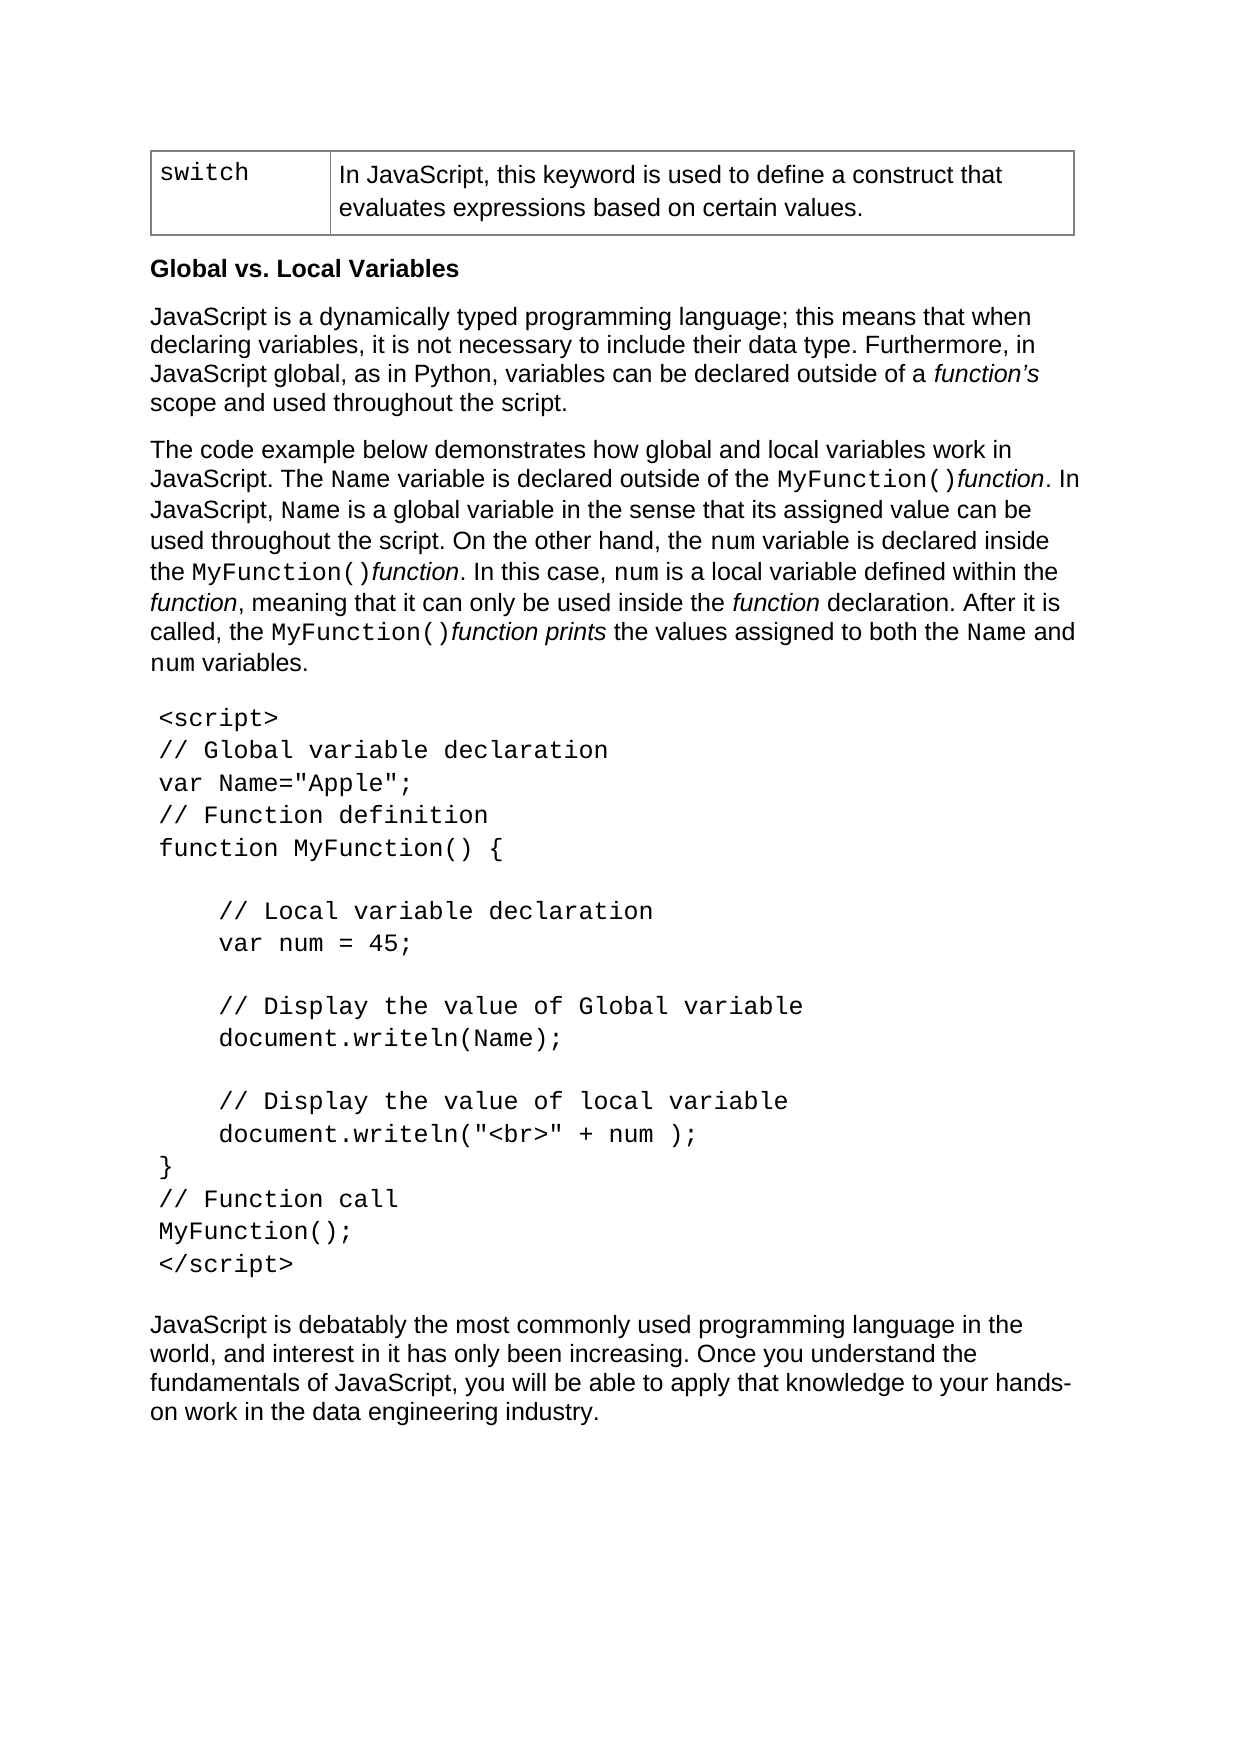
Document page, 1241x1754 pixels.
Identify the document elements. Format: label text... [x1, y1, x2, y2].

text JavaScript is a dynamically typed programming language; this means that when declaring variables, it is not necessary to include their data type. Furthermore, in JavaScript global, as in Python, variables can be declared outside of a function’s scope and used throughout the script. [150, 302, 1090, 417]
table_cell In JavaScript, this keyword is used to define a construct that evaluates expressions based on certain values. [331, 152, 1073, 234]
table_header <script> // Global variable declaration var Name="Apple"; // Function definition function MyFunction() { // Local variable declaration var num = 45; // Display the value of Global variable document.writeln(Name); // Display the value of local variable document.writeln("<br>" + num ); } // Function call MyFunction(); </script> [150, 697, 1073, 1292]
text The code example below demonstrates how global and local variables work in JavaScript. The Name variable is declared outside of the MyFunction()function. In JavaScript, Name is a global variable in the sense that its assigned value can be used throughout the script. On the other hand, the num variable is declared inside the MyFunction()function. In this case, num is a local variable defined within the function, meaning that it can only be used inside the function declaration. After it is called, the MyFunction()function prints the values assigned to both the Name and num variables. [150, 435, 1090, 678]
table_cell switch [152, 152, 330, 234]
text Global vs. Local Variables [150, 254, 1090, 283]
text JavaScript is debatably the most commonly used programming language in the world, and interest in it has only been increasing. Once you understand the fundamentals of JavaScript, you will be able to apply that knowledge to your hands-on work in the data engineering industry. [150, 1311, 1090, 1426]
